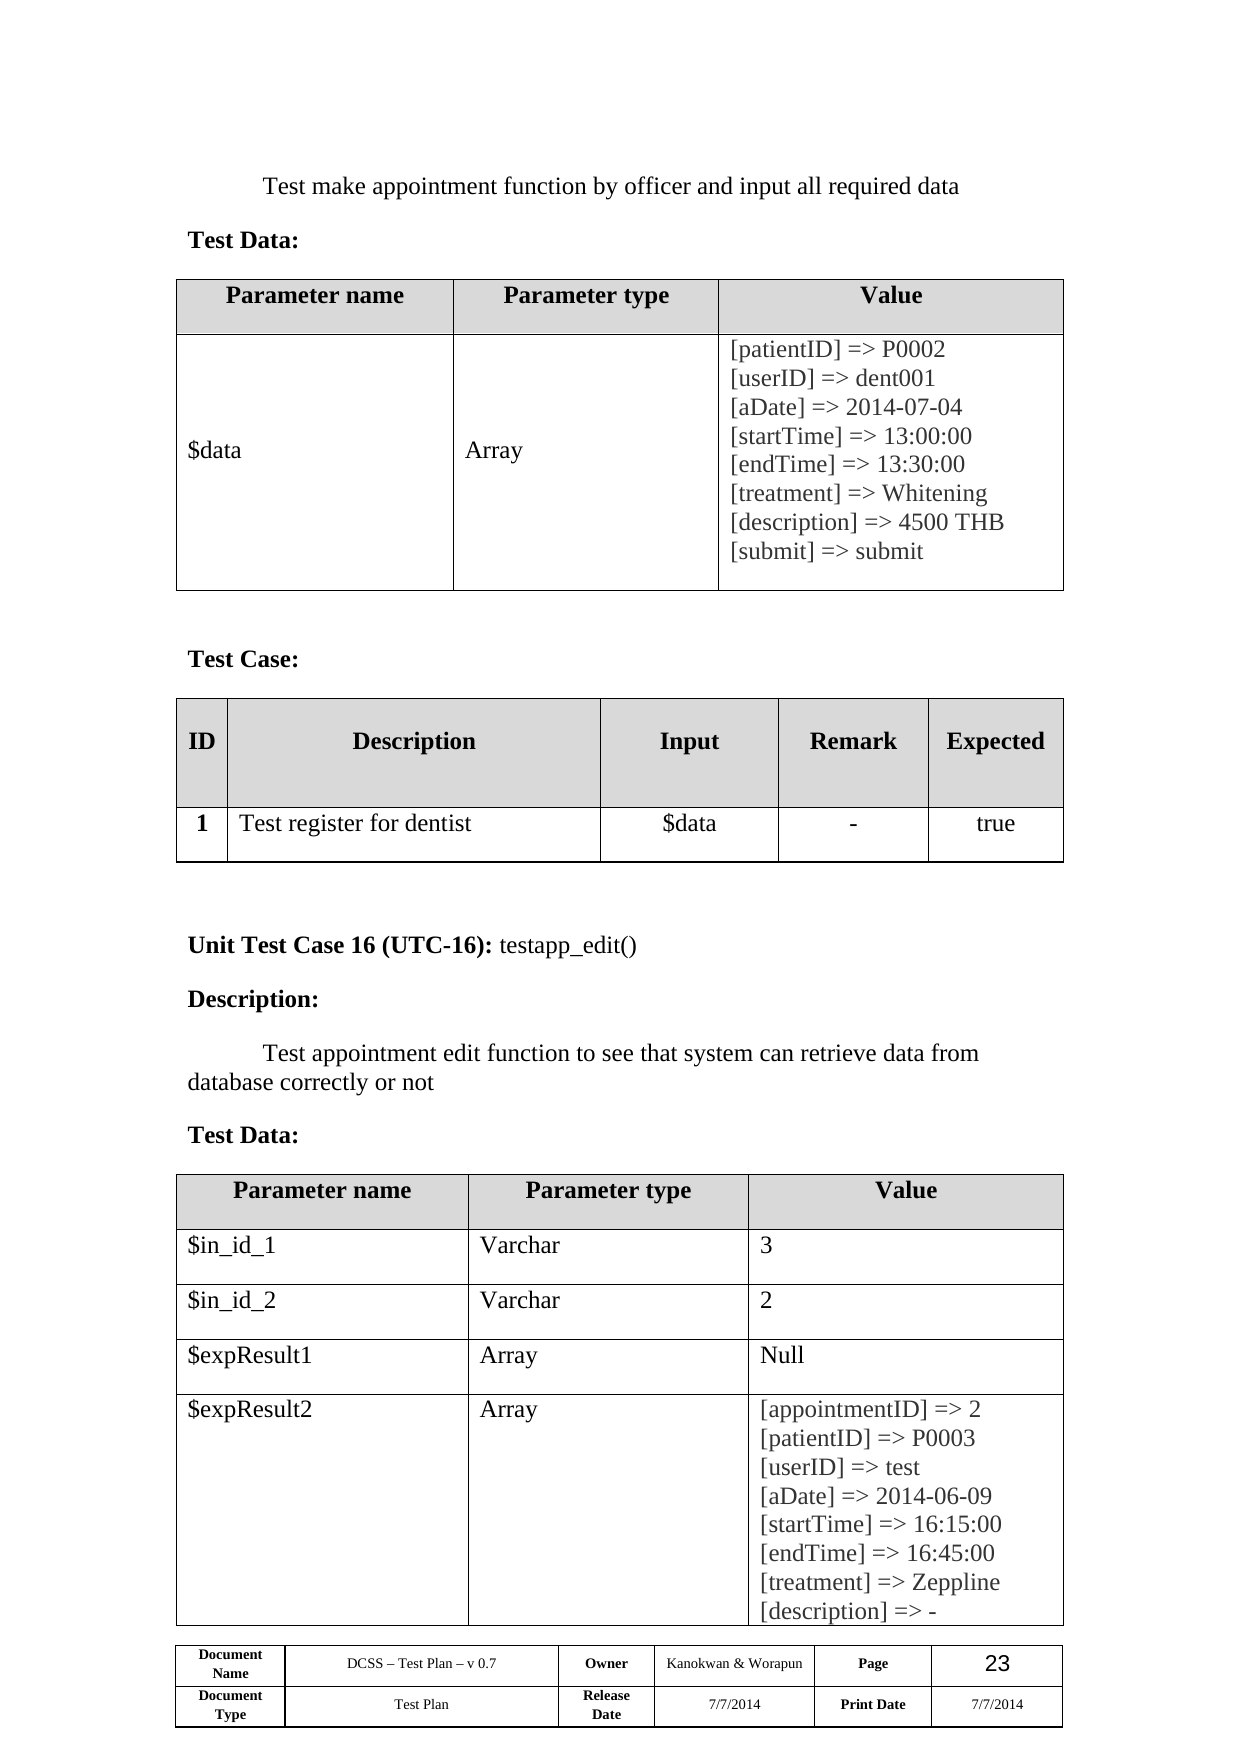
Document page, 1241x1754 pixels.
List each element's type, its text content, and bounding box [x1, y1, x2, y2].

table_cell Test register for dentist [228, 808, 600, 861]
table_header Description [228, 699, 600, 807]
table_header Value [749, 1175, 1063, 1229]
table_cell Varchar [469, 1285, 748, 1339]
table_cell Array [469, 1340, 748, 1393]
text Test make appointment function by officer and input all required data [187, 171, 1053, 200]
table_header Parameter name [177, 280, 453, 333]
table_header Parameter type [454, 280, 718, 333]
table_cell Array [469, 1395, 748, 1624]
table_header Input [601, 699, 778, 807]
table_cell 1 [177, 808, 227, 861]
table_header Value [719, 280, 1063, 333]
text Description: [187, 984, 1053, 1013]
table_cell 3 [749, 1230, 1063, 1284]
table_cell $in_id_1 [177, 1230, 468, 1284]
table_cell $expResult2 [177, 1395, 468, 1624]
table_cell Varchar [469, 1230, 748, 1284]
table_cell Null [749, 1340, 1063, 1393]
table_cell $in_id_2 [177, 1285, 468, 1339]
table_header Remark [779, 699, 928, 807]
table_cell true [929, 808, 1063, 861]
table_header Expected [929, 699, 1063, 807]
text Test Case: [187, 644, 1053, 673]
table_cell [patientID] => P0002 [userID] => dent001 [aDate] => 2014-07-04 [startTime] => 13:00:00 [endTime] => 13:30:00 [treatment] => Whitening [description] => 4500 THB [submit] => submit [719, 335, 1063, 589]
text Test Data: [187, 1121, 1053, 1149]
table_cell $expResult1 [177, 1340, 468, 1393]
table_cell $data [601, 808, 778, 861]
text Test Data: [187, 225, 1053, 254]
table_header Parameter type [469, 1175, 748, 1229]
table_header Parameter name [177, 1175, 468, 1229]
text Test appointment edit function to see that system can retrieve data from database correctly or not [187, 1038, 1053, 1096]
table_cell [749, 1395, 1063, 1624]
text Unit Test Case 16 (UTC-16): testapp_edit() [187, 931, 1053, 959]
table_cell - [779, 808, 928, 861]
table_cell 2 [749, 1285, 1063, 1339]
table_header ID [177, 699, 227, 807]
table_cell Array [454, 335, 718, 589]
table_cell $data [177, 335, 453, 589]
